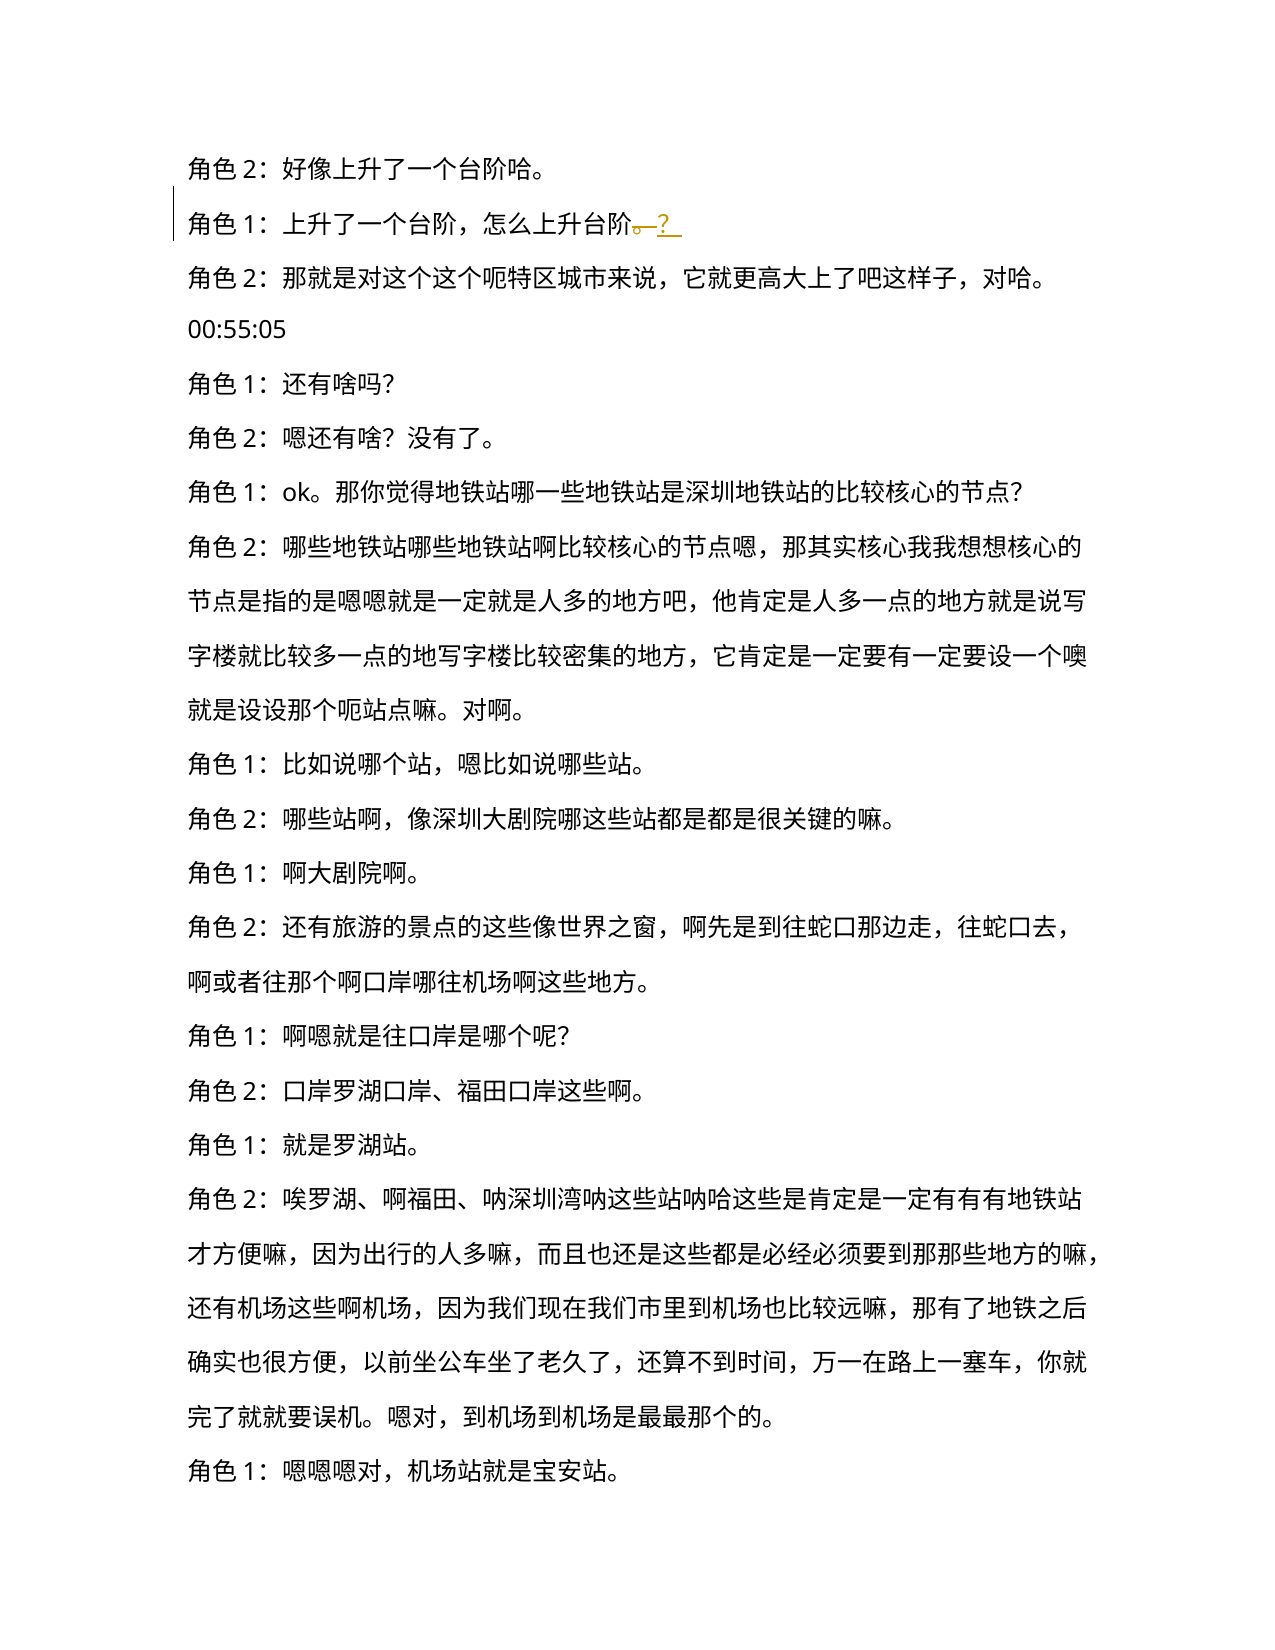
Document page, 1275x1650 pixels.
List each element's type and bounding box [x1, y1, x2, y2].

text [187, 150, 1087, 1488]
